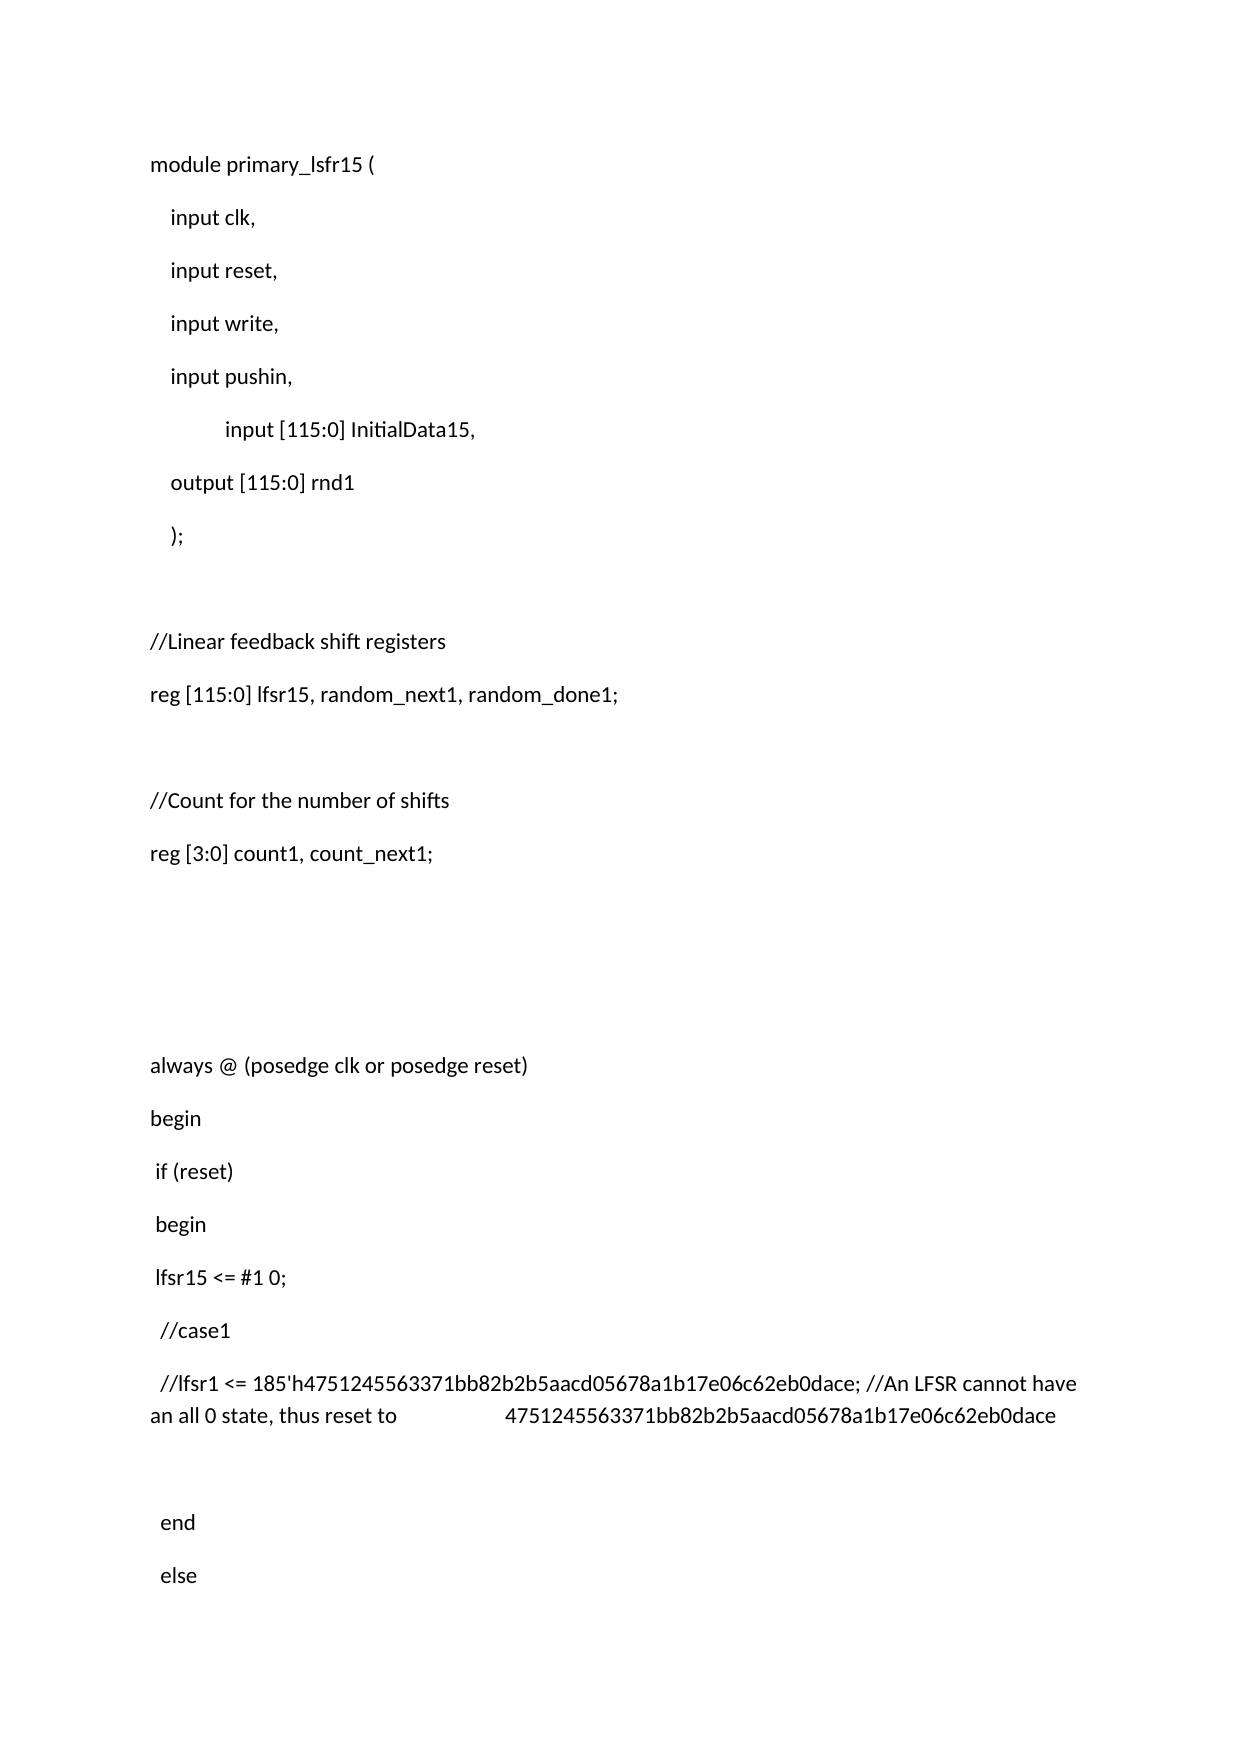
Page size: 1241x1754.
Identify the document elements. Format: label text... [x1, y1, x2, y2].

text //Linear feedback shift registers [150, 627, 1090, 655]
text reg [115:0] lfsr15, random_next1, random_done1; [150, 680, 1090, 708]
text input clk, [150, 203, 1090, 231]
text input pushin, [150, 362, 1090, 390]
text //Count for the number of shifts [150, 786, 1090, 814]
text input write, [150, 309, 1090, 337]
text input reset, [150, 256, 1090, 284]
text if (reset) [150, 1157, 1090, 1185]
text reg [3:0] count1, count_next1; [150, 839, 1090, 867]
text ); [150, 521, 1090, 549]
text //case1 [150, 1316, 1090, 1344]
text begin [150, 1210, 1090, 1238]
text module primary_lsfr15 ( [150, 150, 1090, 178]
text always @ (posedge clk or posedge reset) [150, 1051, 1090, 1079]
text begin [150, 1104, 1090, 1132]
text //lfsr1 <= 185'h4751245563371bb82b2b5aacd05678a1b17e06c62eb0dace; //An LFSR cannot have an all 0 state, thus reset to 4751245563371bb82b2b5aacd05678a1b17e06c62eb0dace [150, 1369, 1090, 1430]
text input [115:0] InitialData15, [150, 415, 1090, 443]
text output [115:0] rnd1 [150, 468, 1090, 496]
text lfsr15 <= #1 0; [150, 1263, 1090, 1291]
text end [150, 1508, 1090, 1536]
text else [150, 1561, 1090, 1589]
